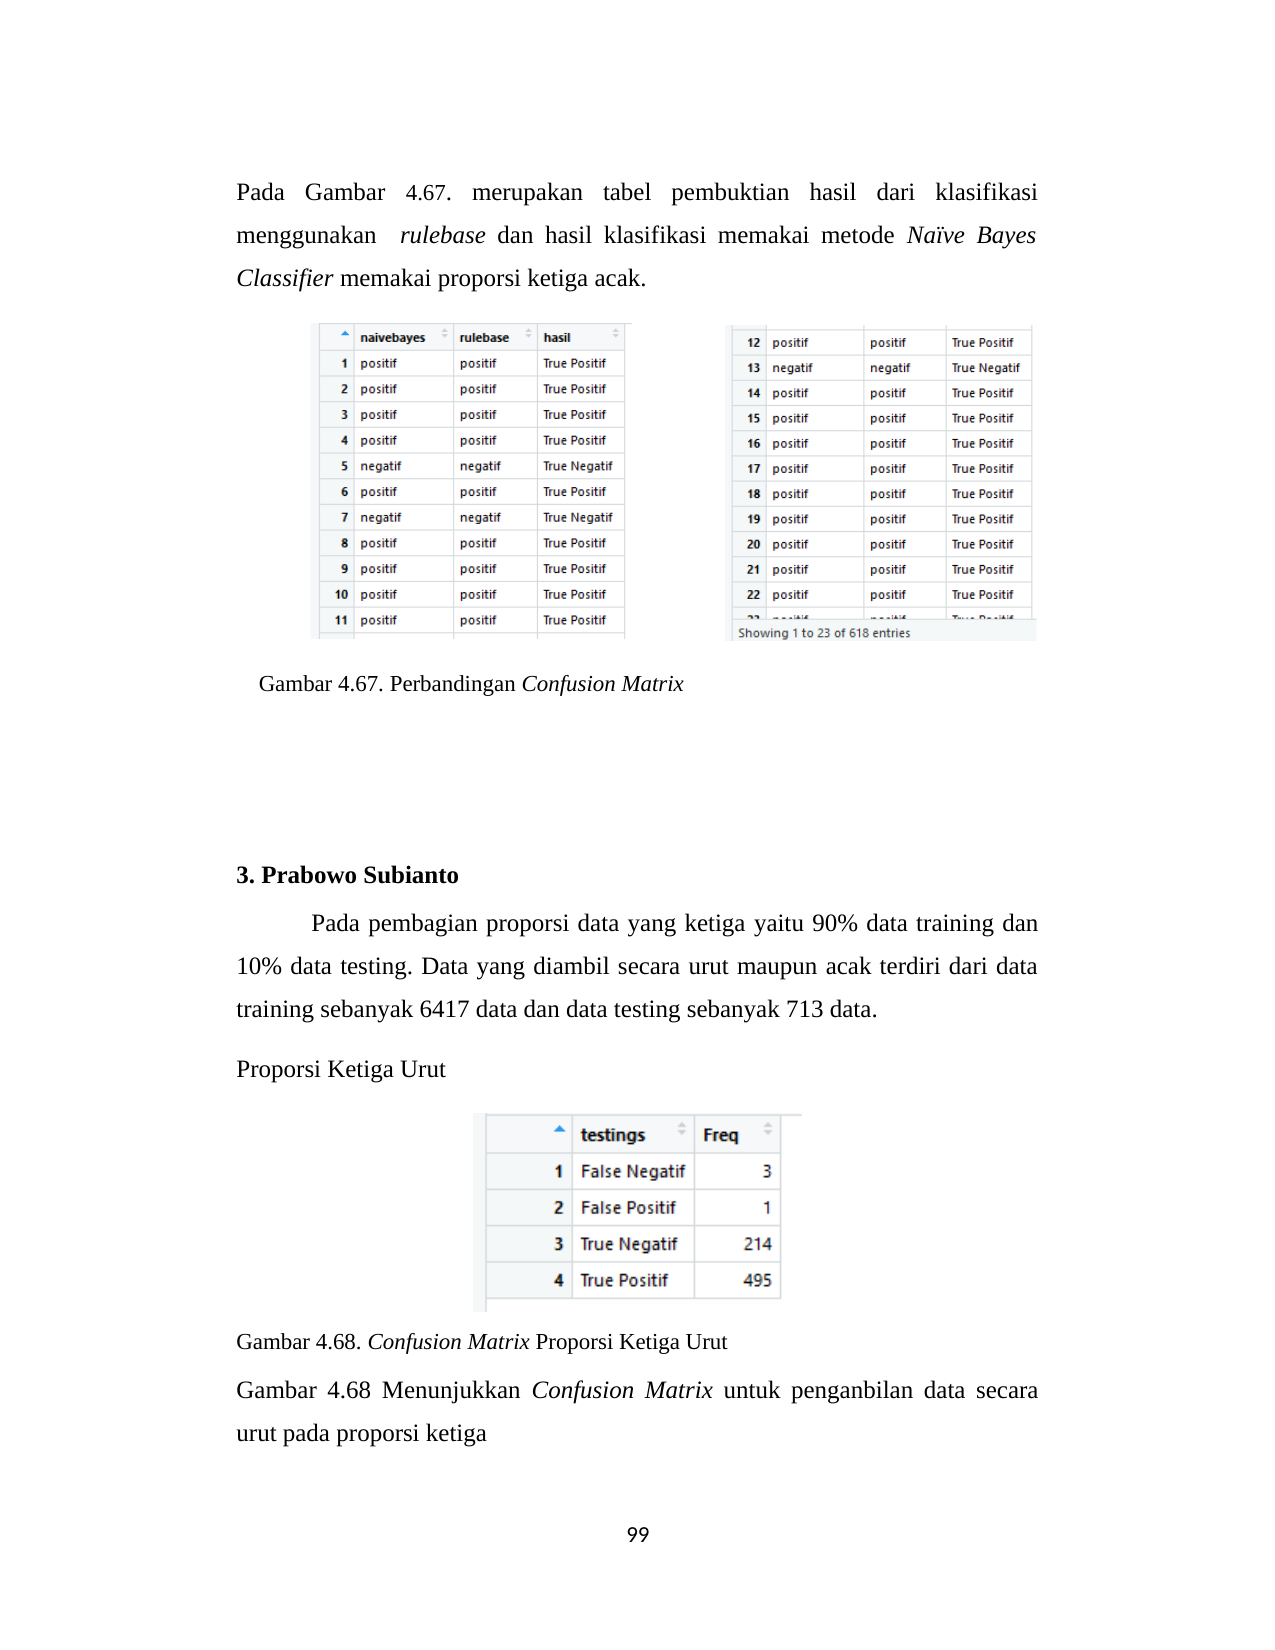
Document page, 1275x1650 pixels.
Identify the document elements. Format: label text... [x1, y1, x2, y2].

text Proporsi Ketiga Urut [236, 1054, 1039, 1082]
picture [473, 1113, 802, 1312]
text 3. Prabowo Subianto [236, 860, 1039, 889]
picture [310, 323, 632, 639]
text Gambar 4.68 Menunjukkan Confusion Matrix untuk penganbilan data secara urut pada proporsi ketiga [236, 1375, 1039, 1447]
text Gambar 4.68. Confusion Matrix Proporsi Ketiga Urut [236, 1328, 1039, 1354]
text Pada pembagian proporsi data yang ketiga yaitu 90% data training dan 10% data testing. Data yang diambil secara urut maupun acak terdiri dari data training sebanyak 6417 data dan data testing sebanyak 713 data. [236, 908, 1039, 1023]
picture [724, 325, 1037, 641]
text Pada Gambar 4.67. merupakan tabel pembuktian hasil dari klasifikasi menggunakan rulebase dan hasil klasifikasi memakai metode Naïve Bayes Classifier memakai proporsi ketiga acak. [236, 177, 1039, 292]
text Gambar 4.67. Perbandingan Confusion Matrix Antara Rulebase dan Naïve Bayes [236, 670, 1039, 696]
